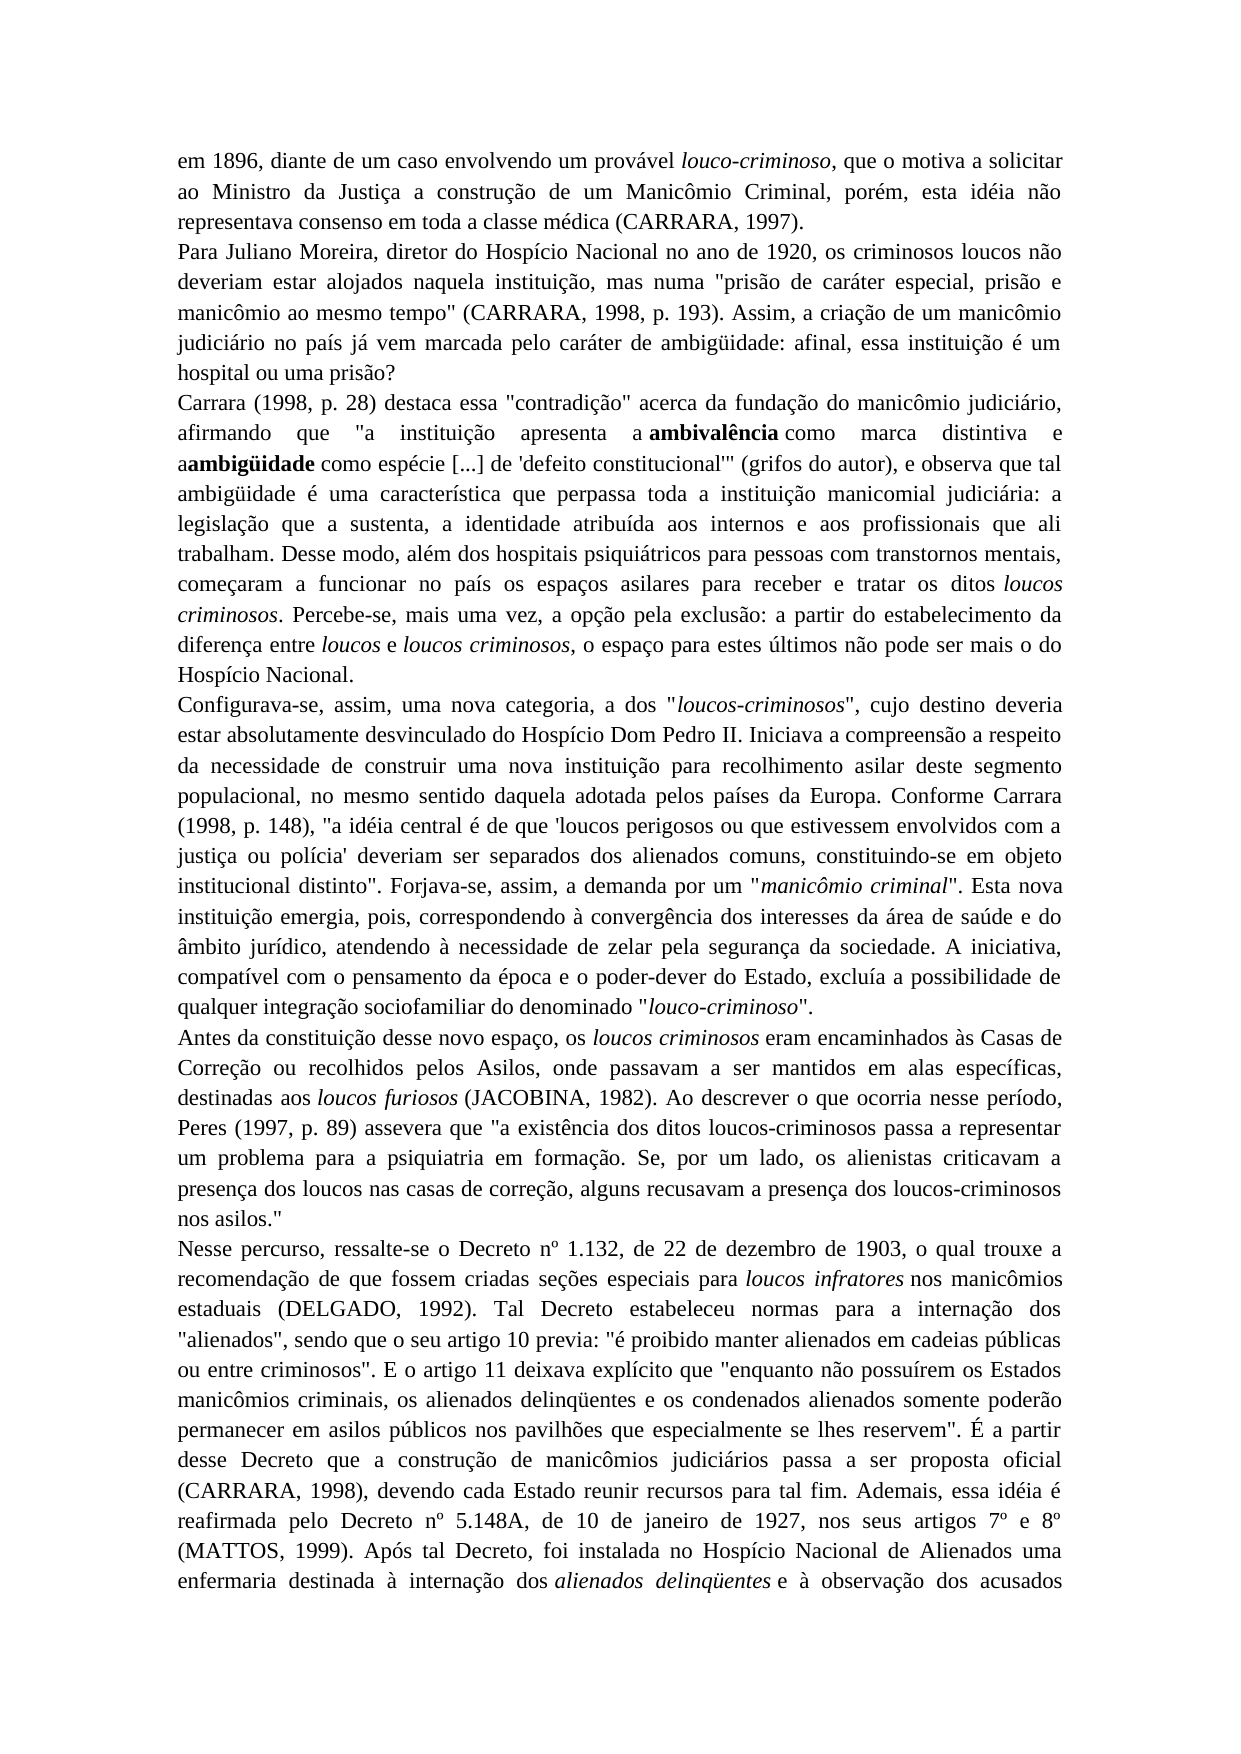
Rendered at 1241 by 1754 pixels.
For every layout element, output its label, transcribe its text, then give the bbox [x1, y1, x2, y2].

text Configurava-se, assim, uma nova categoria, a dos "loucos-criminosos", cujo destino deveria estar absolutamente desvinculado do Hospício Dom Pedro II. Iniciava a compreensão a respeito da necessidade de construir uma nova instituição para recolhimento asilar deste segmento populacional, no mesmo sentido daquela adotada pelos países da Europa. Conforme Carrara (1998, p. 148), "a idéia central é de que 'loucos perigosos ou que estivessem envolvidos com a justiça ou polícia' deveriam ser separados dos alienados comuns, constituindo-se em objeto institucional distinto". Forjava-se, assim, a demanda por um "manicômio criminal". Esta nova instituição emergia, pois, correspondendo à convergência dos interesses da área de saúde e do âmbito jurídico, atendendo à necessidade de zelar pela segurança da sociedade. A iniciativa, compatível com o pensamento da época e o poder-dever do Estado, excluía a possibilidade de qualquer integração sociofamiliar do denominado "louco-criminoso". [177, 691, 1063, 1020]
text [177, 1235, 1063, 1594]
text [177, 148, 1063, 234]
text Carrara (1998, p. 28) destaca essa "contradição" acerca da fundação do manicômio judiciário, afirmando que "a instituição apresenta a ambivalência como marca distintiva e aambigüidade como espécie [...] de 'defeito constitucional'" (grifos do autor), e observa que tal ambigüidade é uma característica que perpassa toda a instituição manicomial judiciária: a legislação que a sustenta, a identidade atribuída aos internos e aos profissionais que ali trabalham. Desse modo, além dos hospitais psiquiátricos para pessoas com transtornos mentais, começaram a funcionar no país os espaços asilares para receber e tratar os ditos loucos criminosos. Percebe-se, mais uma vez, a opção pela exclusão: a partir do estabelecimento da diferença entre loucos e loucos criminosos, o espaço para estes últimos não pode ser mais o do Hospício Nacional. [177, 389, 1063, 687]
text Para Juliano Moreira, diretor do Hospício Nacional no ano de 1920, os criminosos loucos não deveriam estar alojados naquela instituição, mas numa "prisão de caráter especial, prisão e manicômio ao mesmo tempo" (CARRARA, 1998, p. 193). Assim, a criação de um manicômio judiciário no país já vem marcada pelo caráter de ambigüidade: afinal, essa instituição é um hospital ou uma prisão? [177, 238, 1063, 385]
text Antes da constituição desse novo espaço, os loucos criminosos eram encaminhados às Casas de Correção ou recolhidos pelos Asilos, onde passavam a ser mantidos em alas específicas, destinadas aos loucos furiosos (JACOBINA, 1982). Ao descrever o que ocorria nesse período, Peres (1997, p. 89) assevera que "a existência dos ditos loucos-criminosos passa a representar um problema para a psiquiatria em formação. Se, por um lado, os alienistas criticavam a presença dos loucos nas casas de correção, alguns recusavam a presença dos loucos-criminosos nos asilos." [177, 1024, 1063, 1231]
